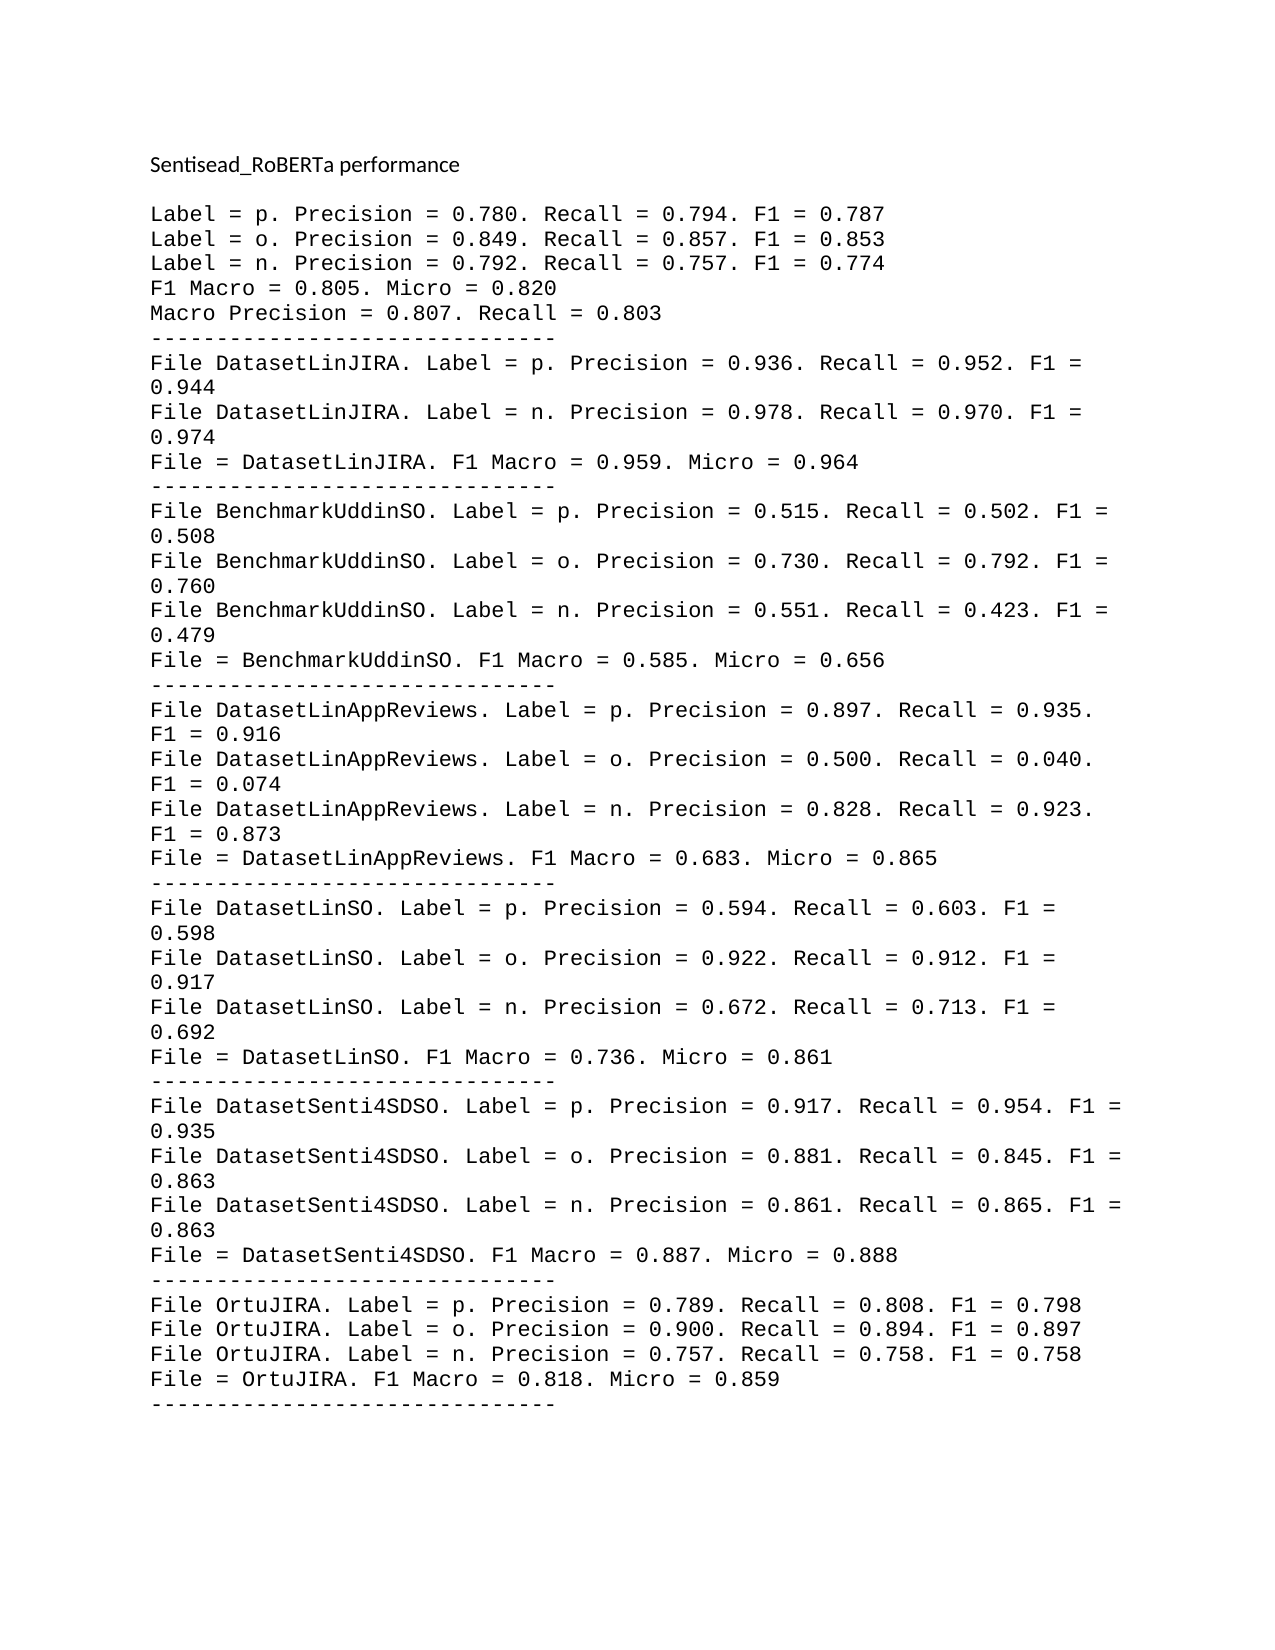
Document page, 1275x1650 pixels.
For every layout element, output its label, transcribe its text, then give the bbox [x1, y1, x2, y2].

text ------------------------------- [150, 872, 1125, 897]
text File DatasetLinAppReviews. Label = n. Precision = 0.828. Recall = 0.923. F1 = 0.873 [150, 798, 1125, 848]
text File = BenchmarkUddinSO. F1 Macro = 0.585. Micro = 0.656 [150, 649, 1125, 674]
text Label = p. Precision = 0.780. Recall = 0.794. F1 = 0.787 [150, 203, 1125, 228]
text File OrtuJIRA. Label = n. Precision = 0.757. Recall = 0.758. F1 = 0.758 [150, 1343, 1125, 1368]
text ------------------------------- [150, 1269, 1125, 1294]
text File DatasetSenti4SDSO. Label = o. Precision = 0.881. Recall = 0.845. F1 = 0.863 [150, 1145, 1125, 1195]
text File BenchmarkUddinSO. Label = o. Precision = 0.730. Recall = 0.792. F1 = 0.760 [150, 550, 1125, 600]
text File OrtuJIRA. Label = p. Precision = 0.789. Recall = 0.808. F1 = 0.798 [150, 1294, 1125, 1319]
text File DatasetLinSO. Label = p. Precision = 0.594. Recall = 0.603. F1 = 0.598 [150, 897, 1125, 947]
text Label = o. Precision = 0.849. Recall = 0.857. F1 = 0.853 [150, 228, 1125, 253]
text File DatasetSenti4SDSO. Label = n. Precision = 0.861. Recall = 0.865. F1 = 0.863 [150, 1195, 1125, 1244]
text File DatasetLinAppReviews. Label = o. Precision = 0.500. Recall = 0.040. F1 = 0.074 [150, 748, 1125, 798]
text F1 Macro = 0.805. Micro = 0.820 [150, 277, 1125, 302]
text File BenchmarkUddinSO. Label = n. Precision = 0.551. Recall = 0.423. F1 = 0.479 [150, 600, 1125, 649]
text File DatasetLinJIRA. Label = n. Precision = 0.978. Recall = 0.970. F1 = 0.974 [150, 401, 1125, 451]
text File DatasetLinAppReviews. Label = p. Precision = 0.897. Recall = 0.935. F1 = 0.916 [150, 699, 1125, 748]
text File DatasetLinSO. Label = n. Precision = 0.672. Recall = 0.713. F1 = 0.692 [150, 996, 1125, 1046]
text File DatasetLinSO. Label = o. Precision = 0.922. Recall = 0.912. F1 = 0.917 [150, 947, 1125, 996]
text ------------------------------- [150, 1071, 1125, 1096]
text Macro Precision = 0.807. Recall = 0.803 [150, 302, 1125, 327]
text ------------------------------- [150, 674, 1125, 699]
text File OrtuJIRA. Label = o. Precision = 0.900. Recall = 0.894. F1 = 0.897 [150, 1319, 1125, 1343]
text ------------------------------- [150, 327, 1125, 352]
text File = DatasetLinAppReviews. F1 Macro = 0.683. Micro = 0.865 [150, 848, 1125, 872]
text ------------------------------- [150, 1393, 1125, 1418]
text Sentisead_RoBERTa performance [150, 150, 1125, 178]
text File = DatasetLinSO. F1 Macro = 0.736. Micro = 0.861 [150, 1046, 1125, 1071]
text File = OrtuJIRA. F1 Macro = 0.818. Micro = 0.859 [150, 1368, 1125, 1393]
text Label = n. Precision = 0.792. Recall = 0.757. F1 = 0.774 [150, 253, 1125, 277]
text File = DatasetSenti4SDSO. F1 Macro = 0.887. Micro = 0.888 [150, 1244, 1125, 1269]
text File BenchmarkUddinSO. Label = p. Precision = 0.515. Recall = 0.502. F1 = 0.508 [150, 501, 1125, 550]
text File DatasetLinJIRA. Label = p. Precision = 0.936. Recall = 0.952. F1 = 0.944 [150, 352, 1125, 401]
text File DatasetSenti4SDSO. Label = p. Precision = 0.917. Recall = 0.954. F1 = 0.935 [150, 1096, 1125, 1145]
text File = DatasetLinJIRA. F1 Macro = 0.959. Micro = 0.964 [150, 451, 1125, 476]
text ------------------------------- [150, 476, 1125, 501]
